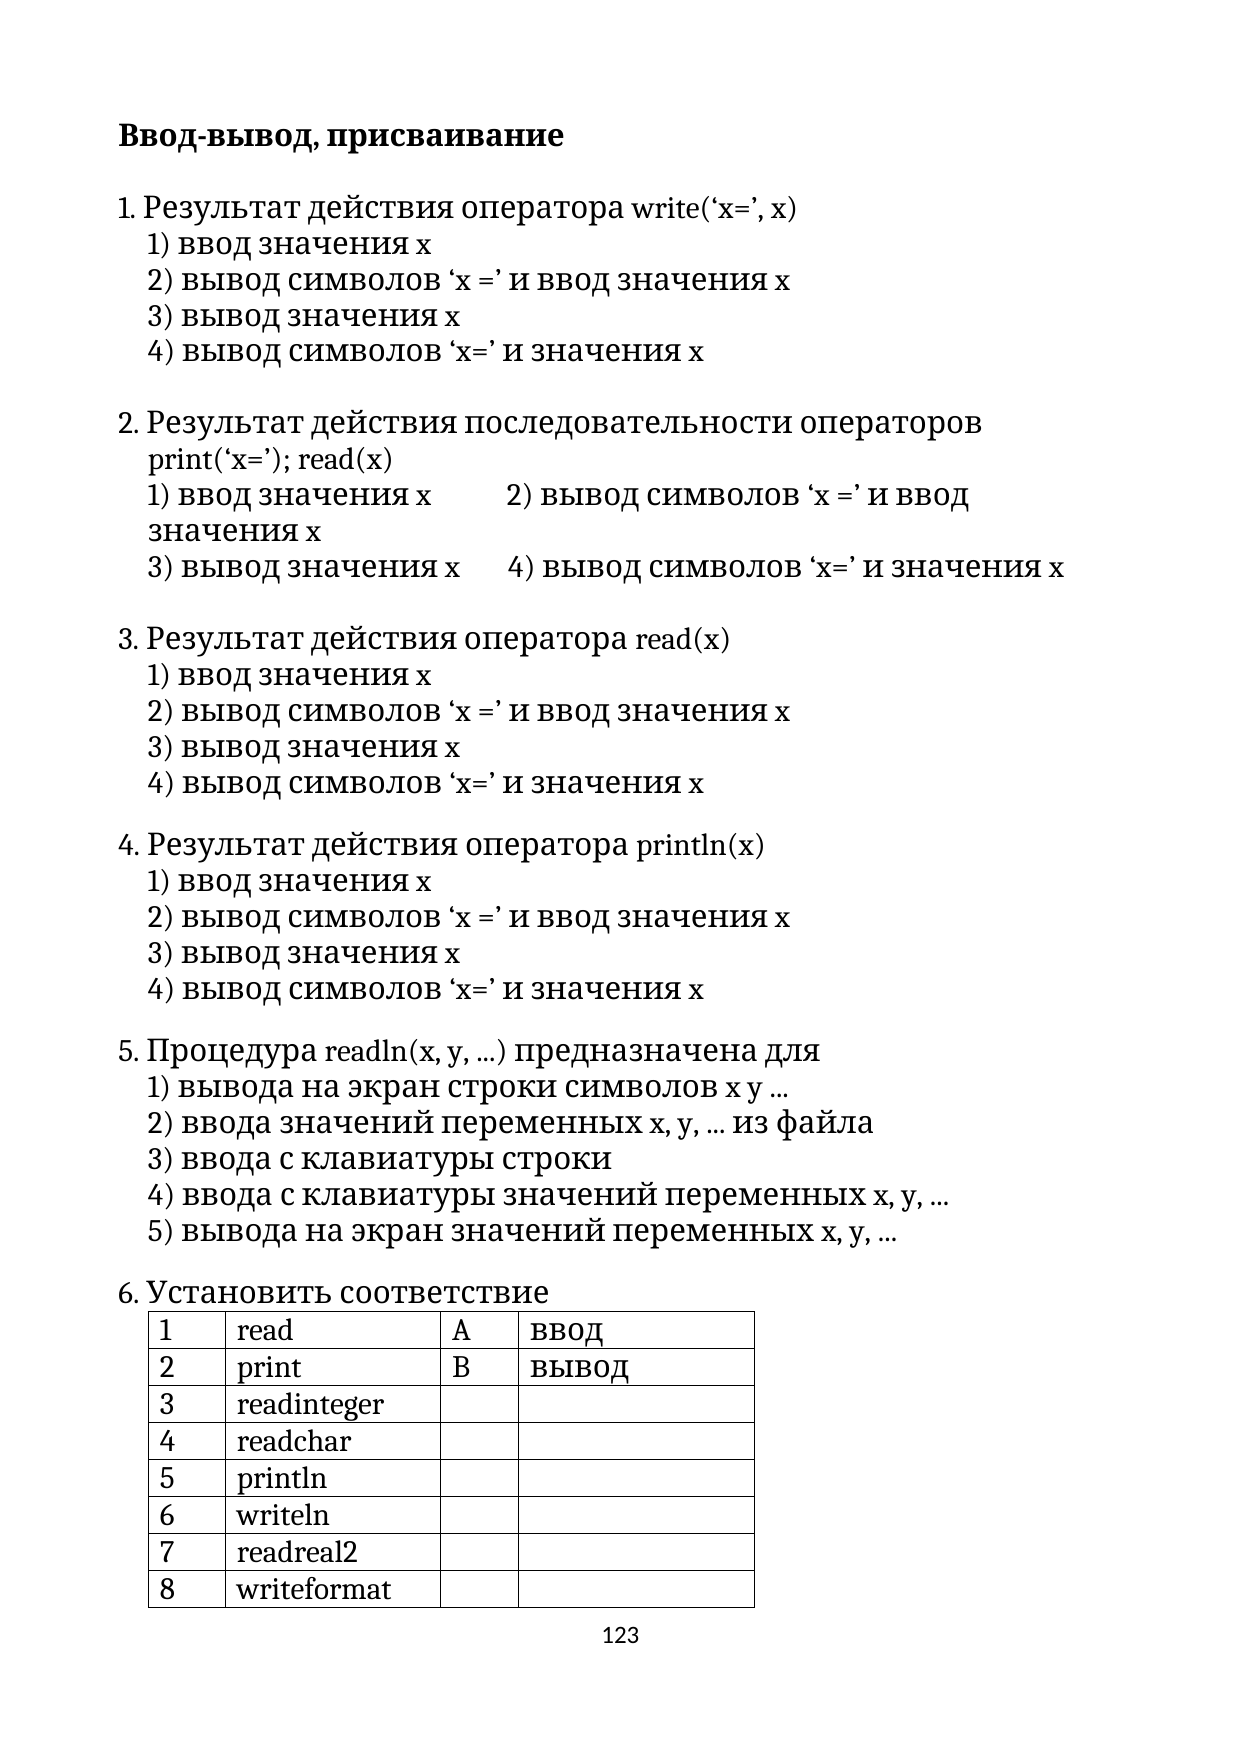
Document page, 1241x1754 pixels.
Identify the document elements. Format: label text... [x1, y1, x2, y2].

table_cell 7 [149, 1534, 225, 1570]
table_header ввод [519, 1312, 754, 1348]
table_cell [519, 1571, 754, 1607]
table_cell readchar [226, 1423, 440, 1459]
text 1. Результат действия оператора write(‘x=’, x) 1) ввод значения x 2) вывод символов ‘x =’ и ввод значения x 3) вывод значения x 4) вывод символов ‘x=’ и значения x [118, 190, 1122, 370]
text 6. Установить соответствие [118, 1275, 1122, 1311]
table_cell [441, 1571, 518, 1607]
table_cell 3 [149, 1386, 225, 1422]
text Ввод-вывод, присваивание [118, 118, 1122, 154]
table_cell [441, 1386, 518, 1422]
table_cell [441, 1423, 518, 1459]
table_cell 4 [149, 1423, 225, 1459]
table_cell [519, 1460, 754, 1496]
table_cell вывод [519, 1349, 754, 1385]
table_cell [441, 1534, 518, 1570]
table_cell [519, 1386, 754, 1422]
table_cell writeln [226, 1497, 440, 1533]
table_cell readinteger [226, 1386, 440, 1422]
table_cell writeformat [226, 1571, 440, 1607]
table_cell print [226, 1349, 440, 1385]
table_cell [441, 1460, 518, 1496]
table_cell B [441, 1349, 518, 1385]
table_cell [519, 1497, 754, 1533]
table_header read [226, 1312, 440, 1348]
text 3. Результат действия оператора read(x) 1) ввод значения x 2) вывод символов ‘x =’ и ввод значения x 3) вывод значения x 4) вывод символов ‘x=’ и значения x [118, 621, 1122, 801]
table_cell [519, 1534, 754, 1570]
table_cell 5 [149, 1460, 225, 1496]
text 5. Процедура readln(x, y, ...) предназначена для 1) вывода на экран строки символов x y ... 2) ввода значений переменных x, y, ... из файла 3) ввода с клавиатуры строки 4) ввода с клавиатуры значений переменных x, y, ... 5) вывода на экран значений переменных x, y, ... [118, 1033, 1122, 1249]
text 2. Результат действия последовательности операторов print(‘x=’); read(x) 1) ввод значения x 2) вывод символов ‘x =’ и ввод значения x 3) вывод значения x 4) вывод символов ‘x=’ и значения x [118, 406, 1122, 585]
table_cell readreal2 [226, 1534, 440, 1570]
table_cell [519, 1423, 754, 1459]
text 4. Результат действия оператора println(x) 1) ввод значения x 2) вывод символов ‘x =’ и ввод значения x 3) вывод значения x 4) вывод символов ‘x=’ и значения x [118, 827, 1122, 1007]
table_cell [441, 1497, 518, 1533]
table_cell 6 [149, 1497, 225, 1533]
table_cell 2 [149, 1349, 225, 1385]
table_header 1 [149, 1312, 225, 1348]
table_cell 8 [149, 1571, 225, 1607]
table_cell println [226, 1460, 440, 1496]
table_header A [441, 1312, 518, 1348]
